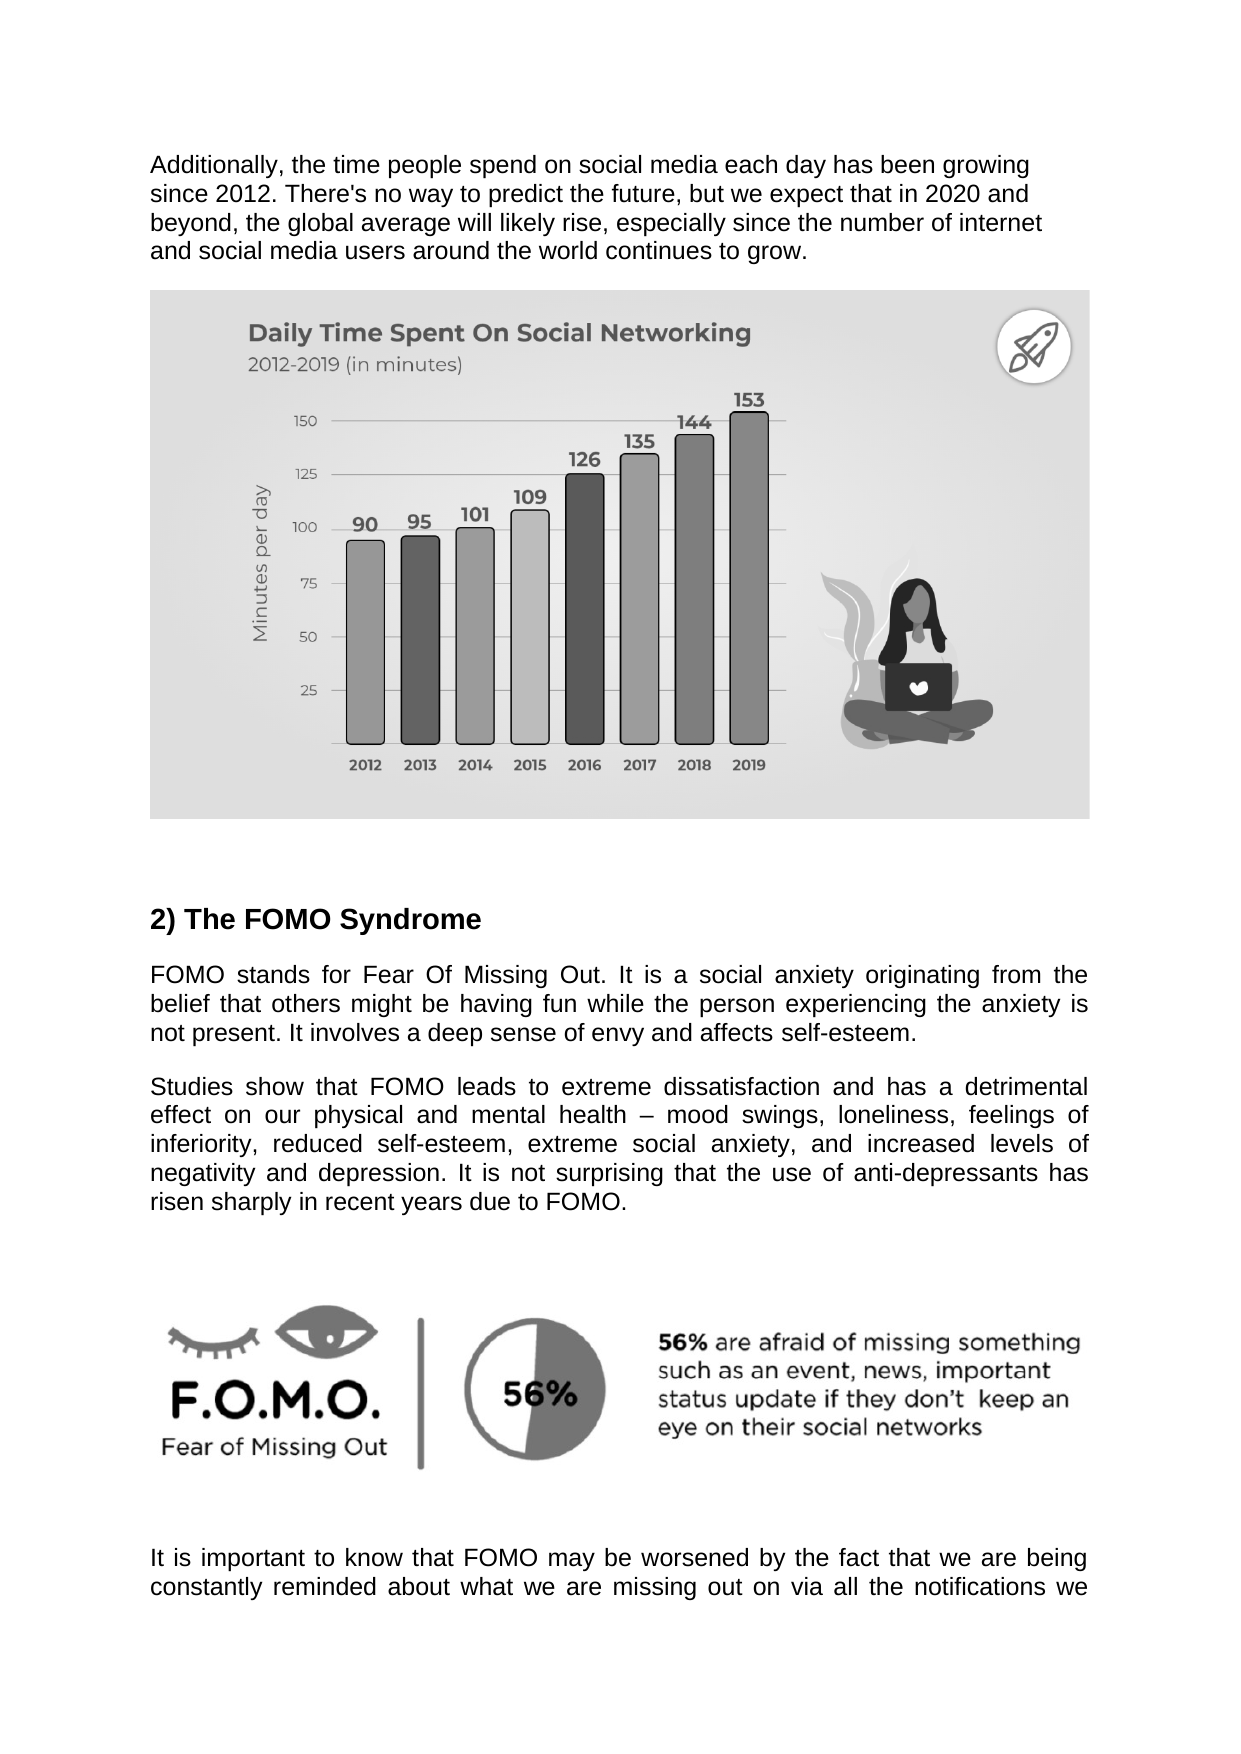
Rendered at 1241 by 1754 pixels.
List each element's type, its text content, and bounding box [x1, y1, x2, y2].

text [150, 1543, 1090, 1600]
picture [150, 290, 1090, 819]
picture [150, 1293, 1089, 1493]
text FOMO stands for Fear Of Missing Out. It is a social anxiety originating from the belief that others might be having fun while the person experiencing the anxiety is not present. It involves a deep sense of envy and affects self-esteem. [150, 960, 1090, 1046]
text Studies show that FOMO leads to extreme dissatisfaction and has a detrimental effect on our physical and mental health – mood swings, loneliness, feelings of inferiority, reduced self-esteem, extreme social anxiety, and increased levels of negativity and depression. It is not surprising that the use of anti-depressants has risen sharply in recent years due to FOMO. [150, 1071, 1090, 1215]
text Additionally, the time people spend on social media each day has been growing since 2012. There's no way to predict the future, but we expect that in 2020 and beyond, the global average will likely rise, especially since the number of internet and social media users around the world continues to grow. [150, 150, 1090, 265]
text 2) The FOMO Syndrome [150, 902, 1090, 935]
